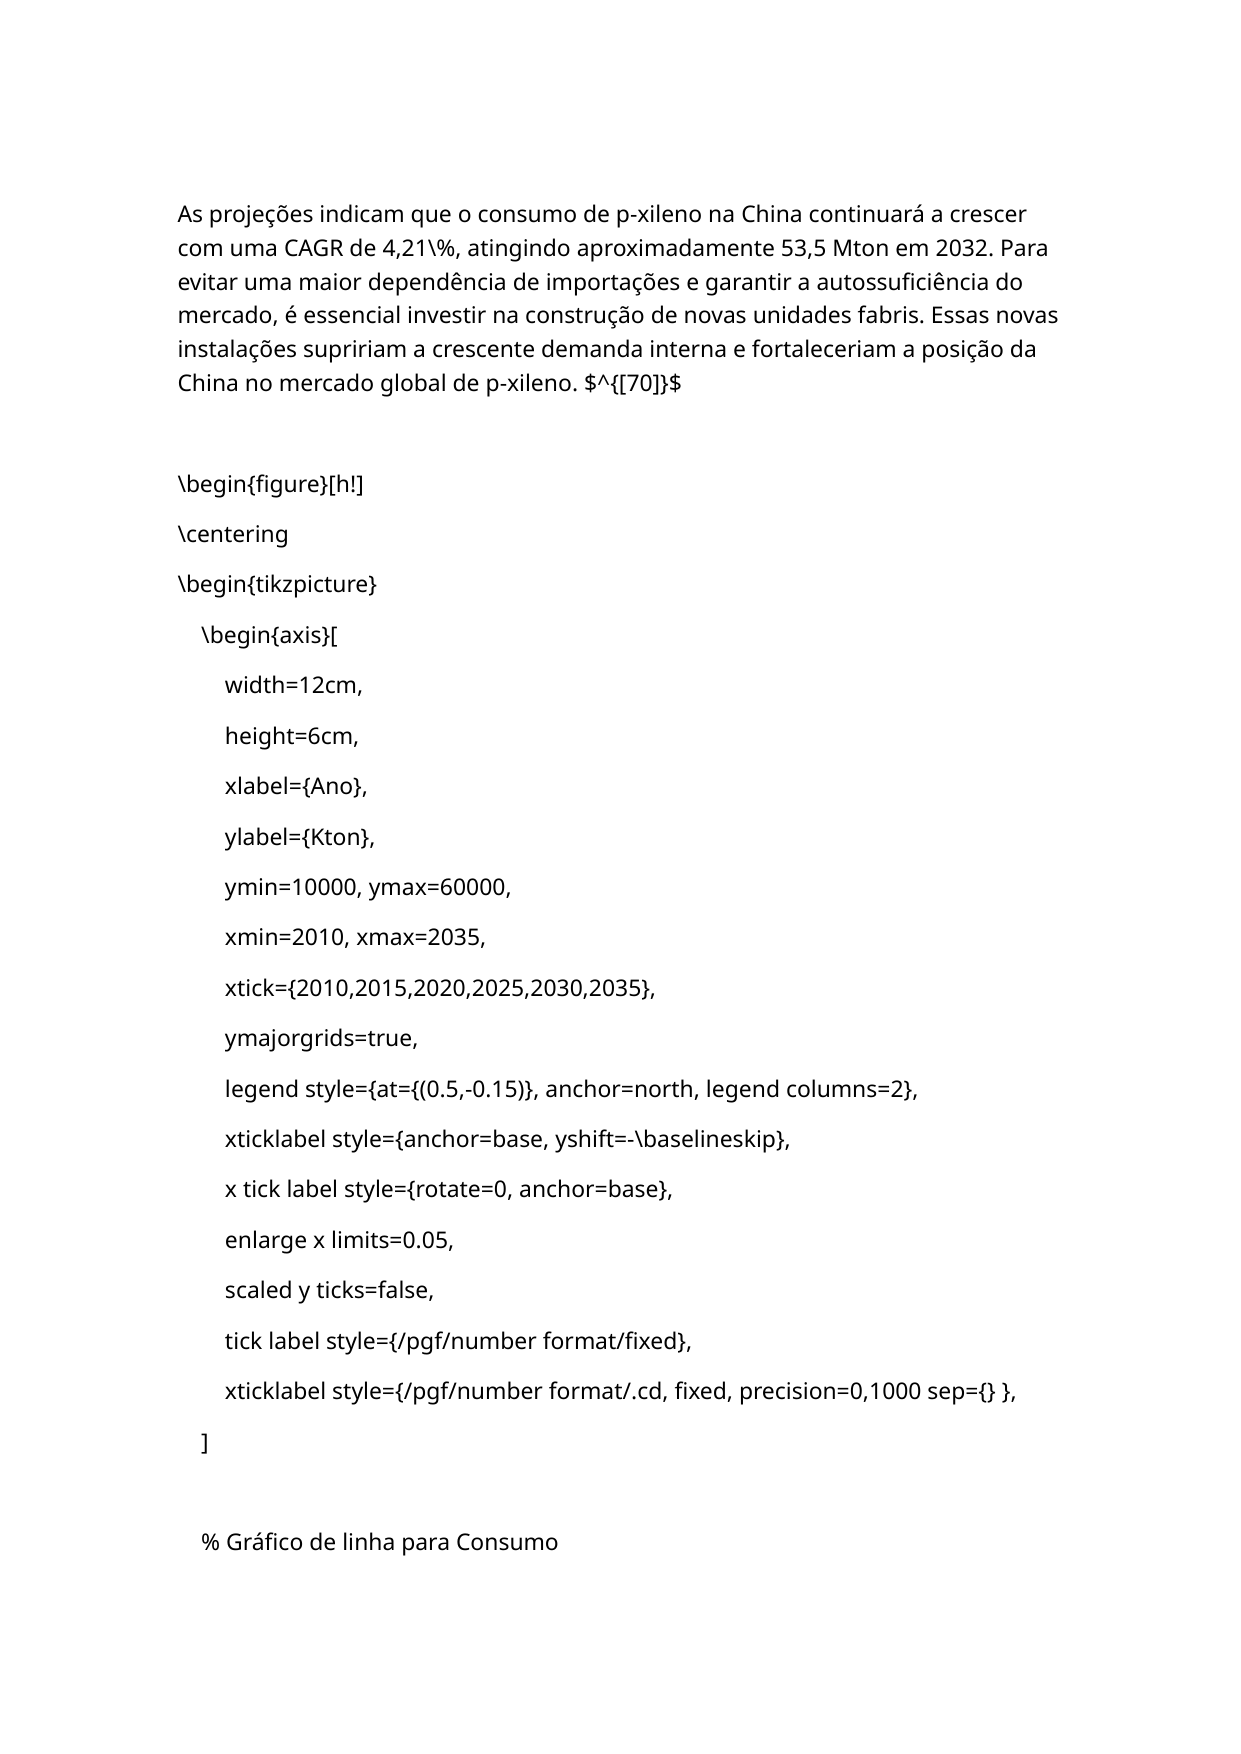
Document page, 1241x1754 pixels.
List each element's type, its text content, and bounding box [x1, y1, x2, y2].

text scaled y ticks=false, [177, 1274, 1063, 1306]
text xlabel={Ano}, [177, 770, 1063, 801]
text ymajorgrids=true, [177, 1022, 1063, 1053]
text \begin{axis}[ [177, 619, 1063, 650]
text ] [177, 1426, 1063, 1457]
text ylabel={Kton}, [177, 821, 1063, 852]
text legend style={at={(0.5,-0.15)}, anchor=north, legend columns=2}, [177, 1073, 1063, 1104]
text \begin{tikzpicture} [177, 568, 1063, 600]
text x tick label style={rotate=0, anchor=base}, [177, 1173, 1063, 1205]
text tick label style={/pgf/number format/fixed}, [177, 1325, 1063, 1356]
text \centering [177, 518, 1063, 549]
text width=12cm, [177, 669, 1063, 701]
text \begin{figure}[h!] [177, 468, 1063, 499]
text xticklabel style={/pgf/number format/.cd, fixed, precision=0,1000 sep={} }, [177, 1375, 1063, 1406]
text xmin=2010, xmax=2035, [177, 921, 1063, 953]
text xtick={2010,2015,2020,2025,2030,2035}, [177, 972, 1063, 1003]
text ymin=10000, ymax=60000, [177, 871, 1063, 902]
text enlarge x limits=0.05, [177, 1224, 1063, 1255]
text xticklabel style={anchor=base, yshift=-\baselineskip}, [177, 1123, 1063, 1154]
text height=6cm, [177, 720, 1063, 751]
text % Gráfico de linha para Consumo [177, 1526, 1063, 1558]
text As projeções indicam que o consumo de p-xileno na China continuará a crescer com uma CAGR de 4,21\%, atingindo aproximadamente 53,5 Mton em 2032. Para evitar uma maior dependência de importações e garantir a autossuficiência do mercado, é essencial investir na construção de novas unidades fabris. Essas novas instalações supririam a crescente demanda interna e fortaleceriam a posição da China no mercado global de p-xileno. $^{[70]}$ [177, 198, 1063, 398]
